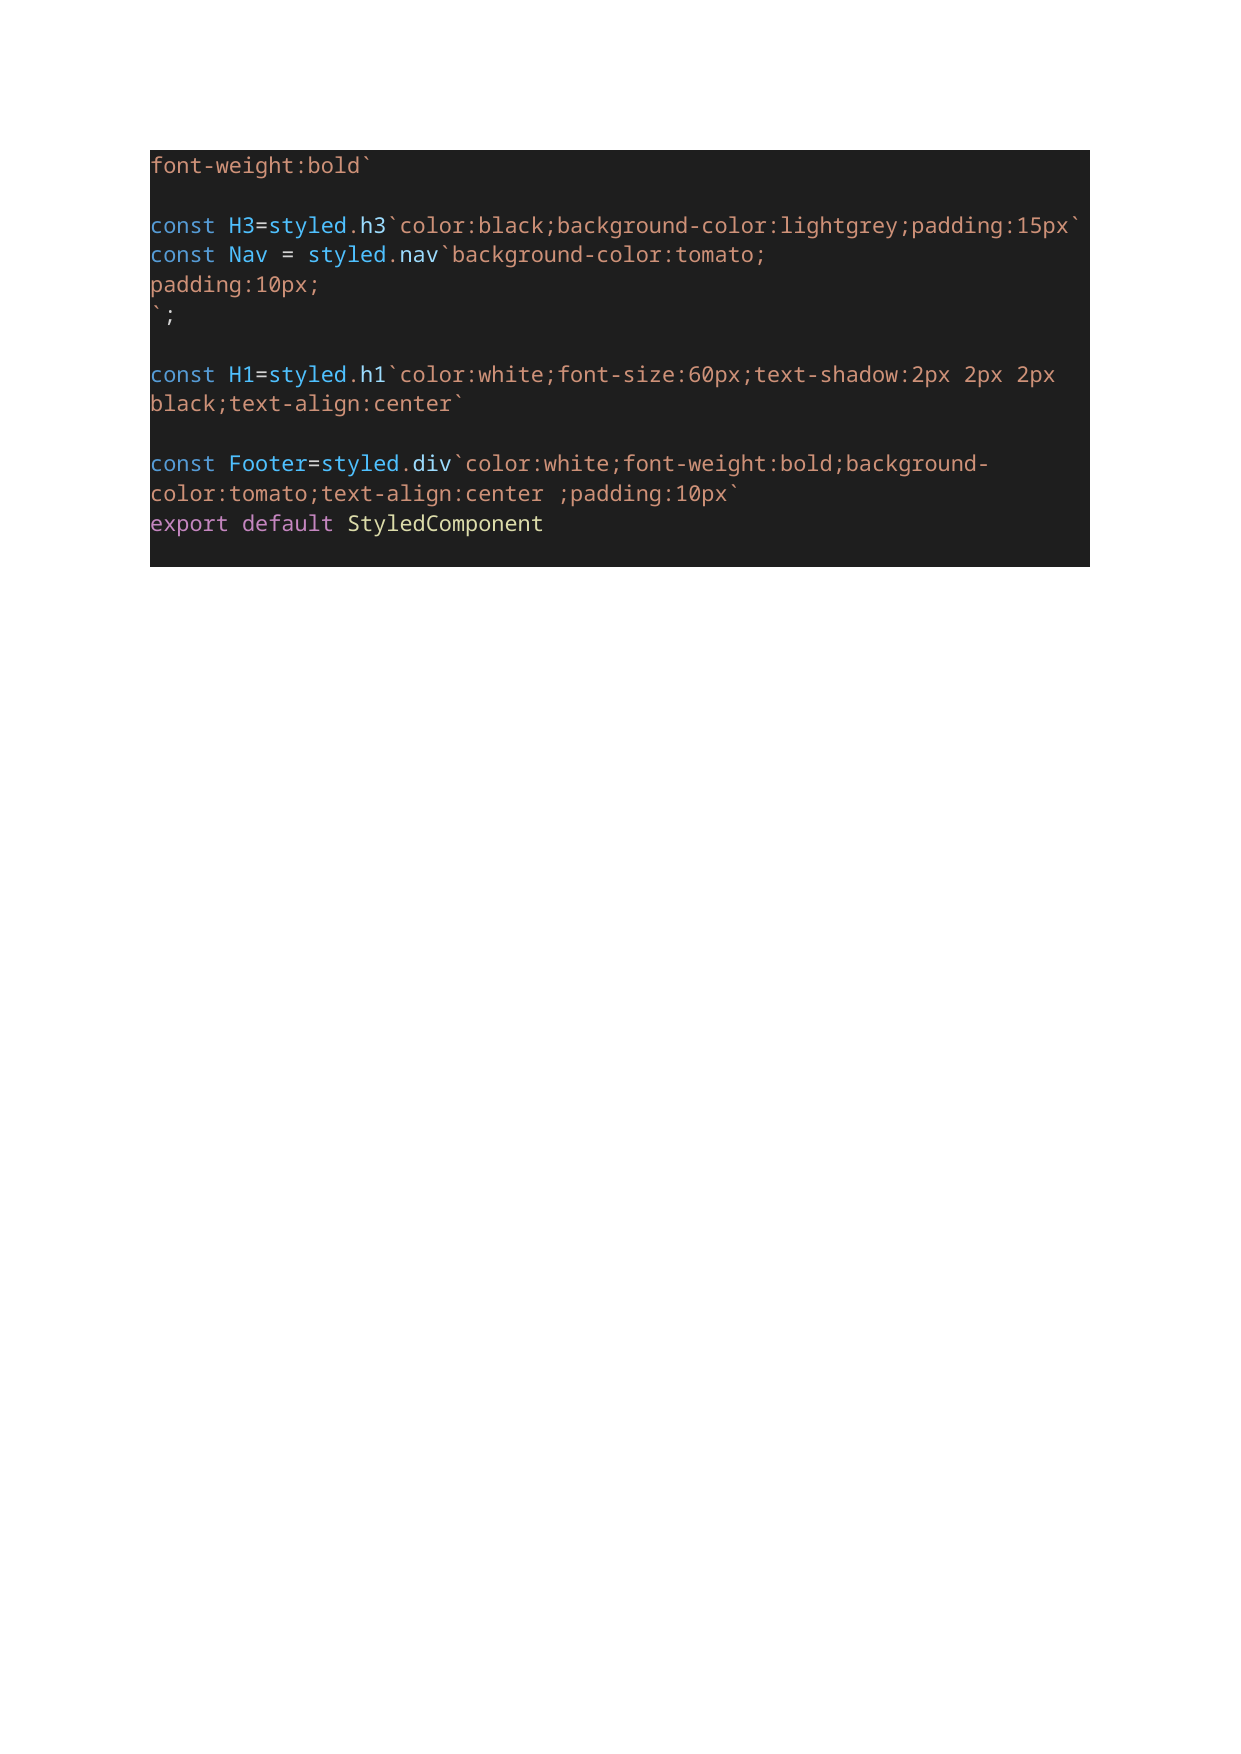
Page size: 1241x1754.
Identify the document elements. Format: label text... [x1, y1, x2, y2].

text const Footer=styled.div`color:white;font-weight:bold;background-color:tomato;text-align:center ;padding:10px` [150, 448, 1090, 507]
text `; [150, 299, 1090, 329]
text const H1=styled.h1`color:white;font-size:60px;text-shadow:2px 2px 2px black;text-align:center` [150, 358, 1090, 418]
text const H3=styled.h3`color:black;background-color:lightgrey;padding:15px` [150, 209, 1090, 239]
text padding:10px; [150, 269, 1090, 299]
text export default StyledComponent [150, 507, 1090, 537]
text font-weight:bold` [150, 150, 1090, 180]
text const Nav = styled.nav`background-color:tomato; [150, 239, 1090, 269]
